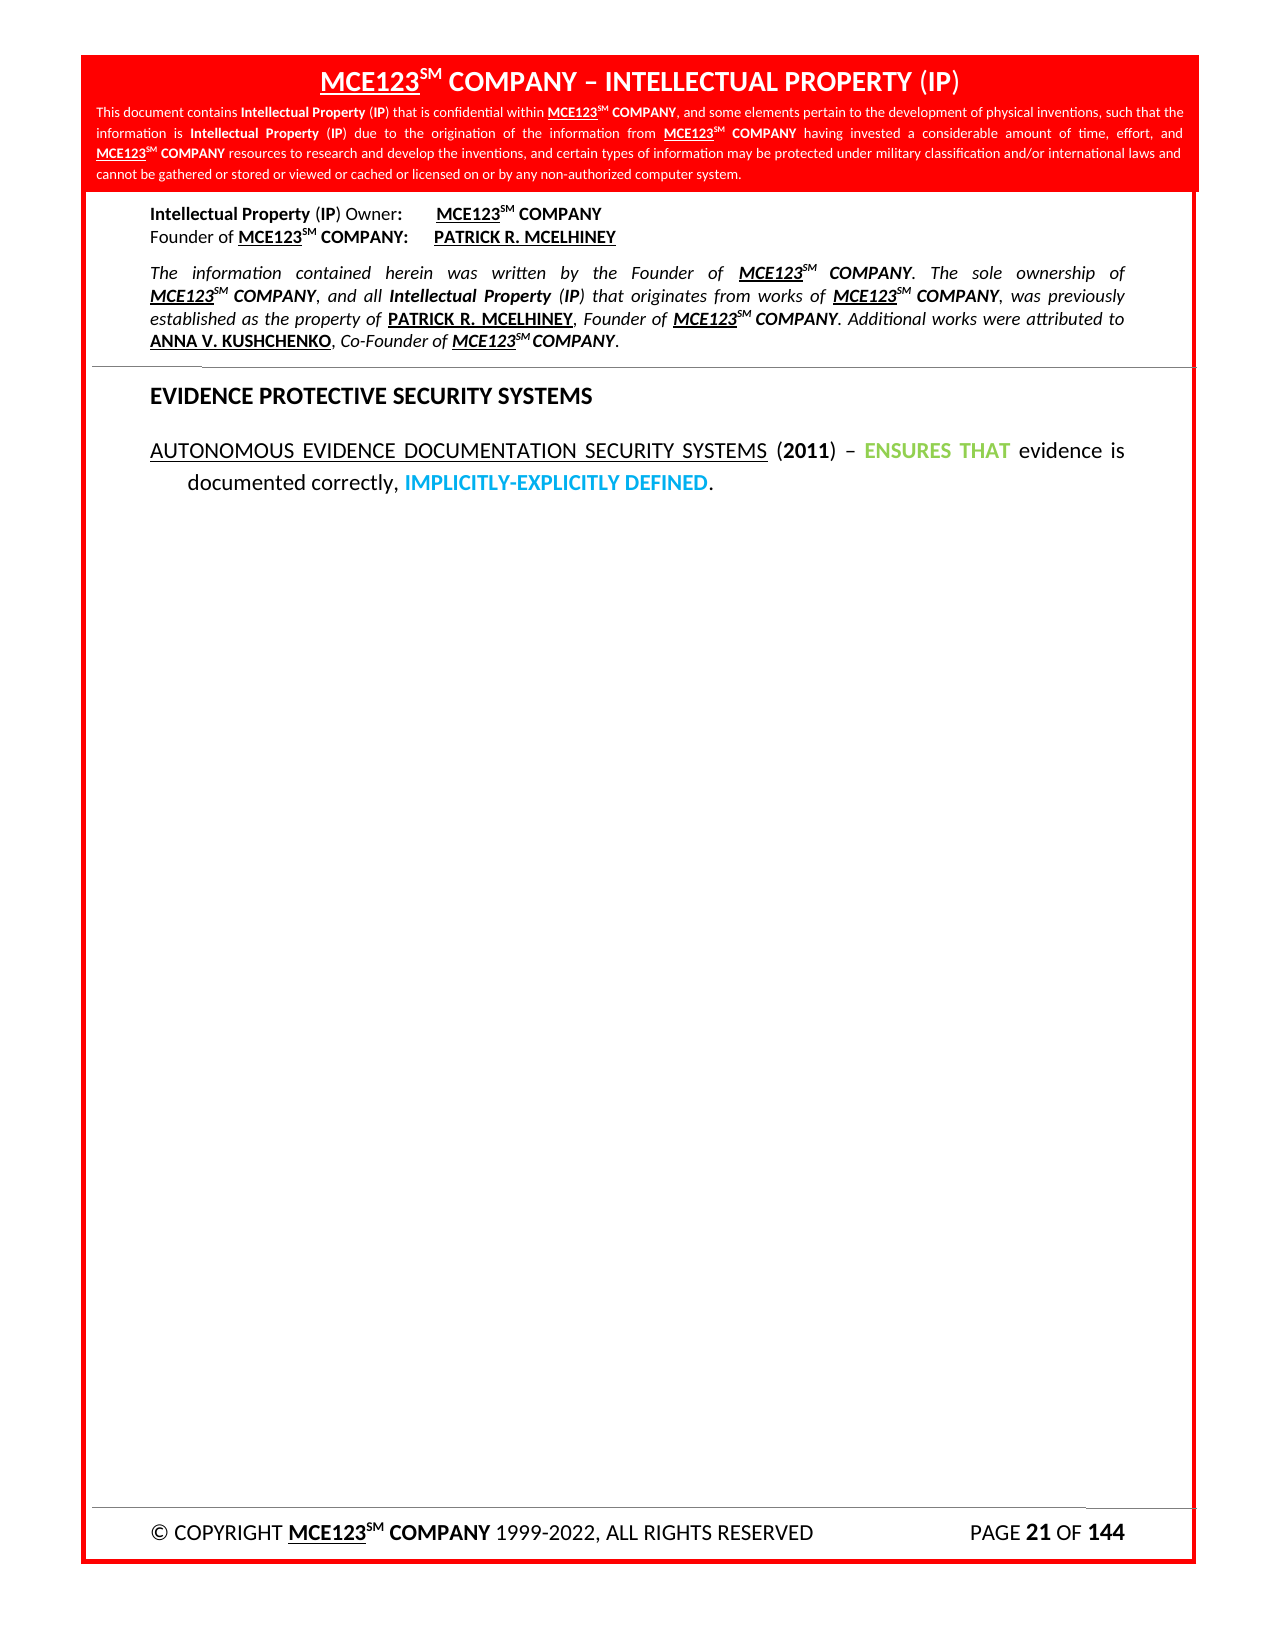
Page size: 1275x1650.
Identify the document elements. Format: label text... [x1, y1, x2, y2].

text AUTONOMOUS EVIDENCE DOCUMENTATION SECURITY SYSTEMS (2011) – ENSURES THAT evidence is documented correctly, IMPLICITLY-EXPLICITLY DEFINED. [150, 436, 1125, 497]
text EVIDENCE PROTECTIVE SECURITY SYSTEMS [150, 381, 1125, 411]
